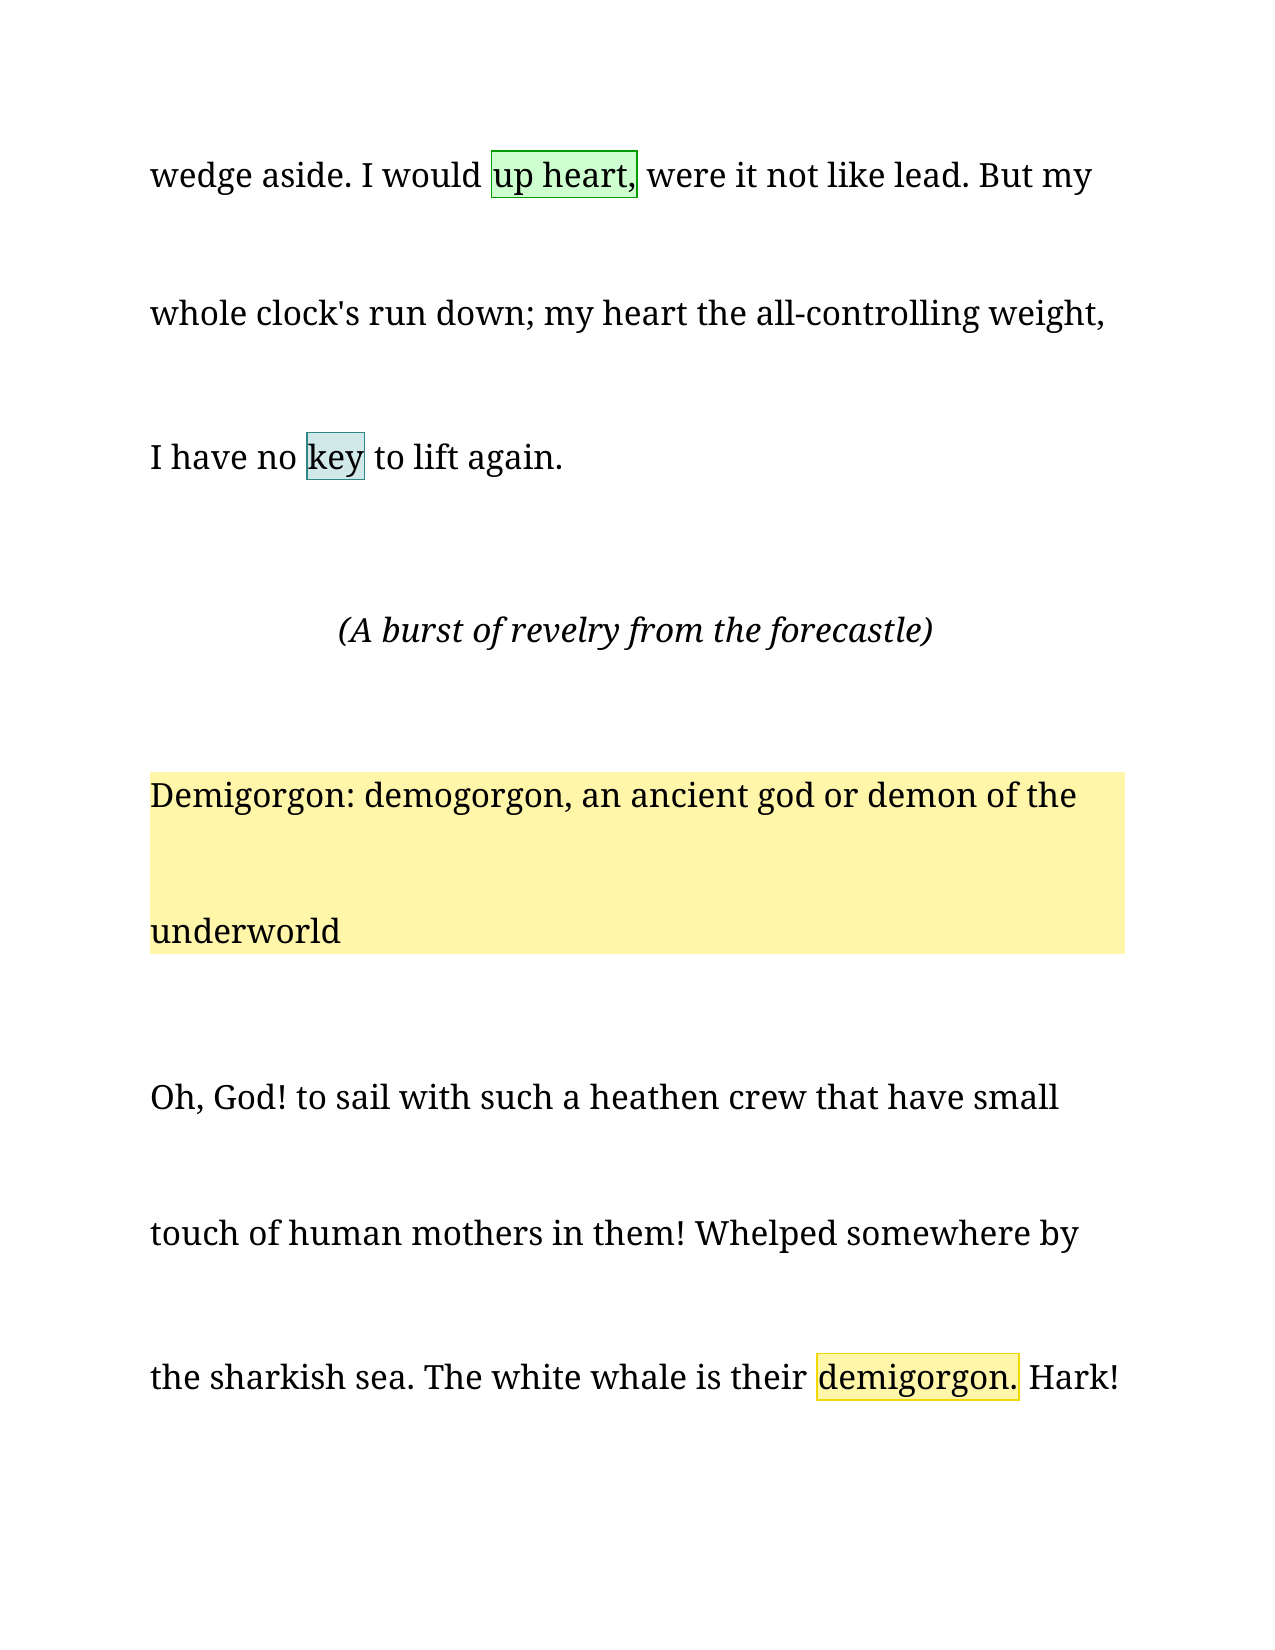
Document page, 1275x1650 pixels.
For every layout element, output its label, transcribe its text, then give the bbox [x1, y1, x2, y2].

text (A burst of revelry from the forecastle) [150, 607, 1125, 652]
text Demigorgon: demogorgon, an ancient god or demon of the underworld [150, 772, 1125, 954]
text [150, 1074, 1125, 1401]
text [150, 150, 1125, 480]
